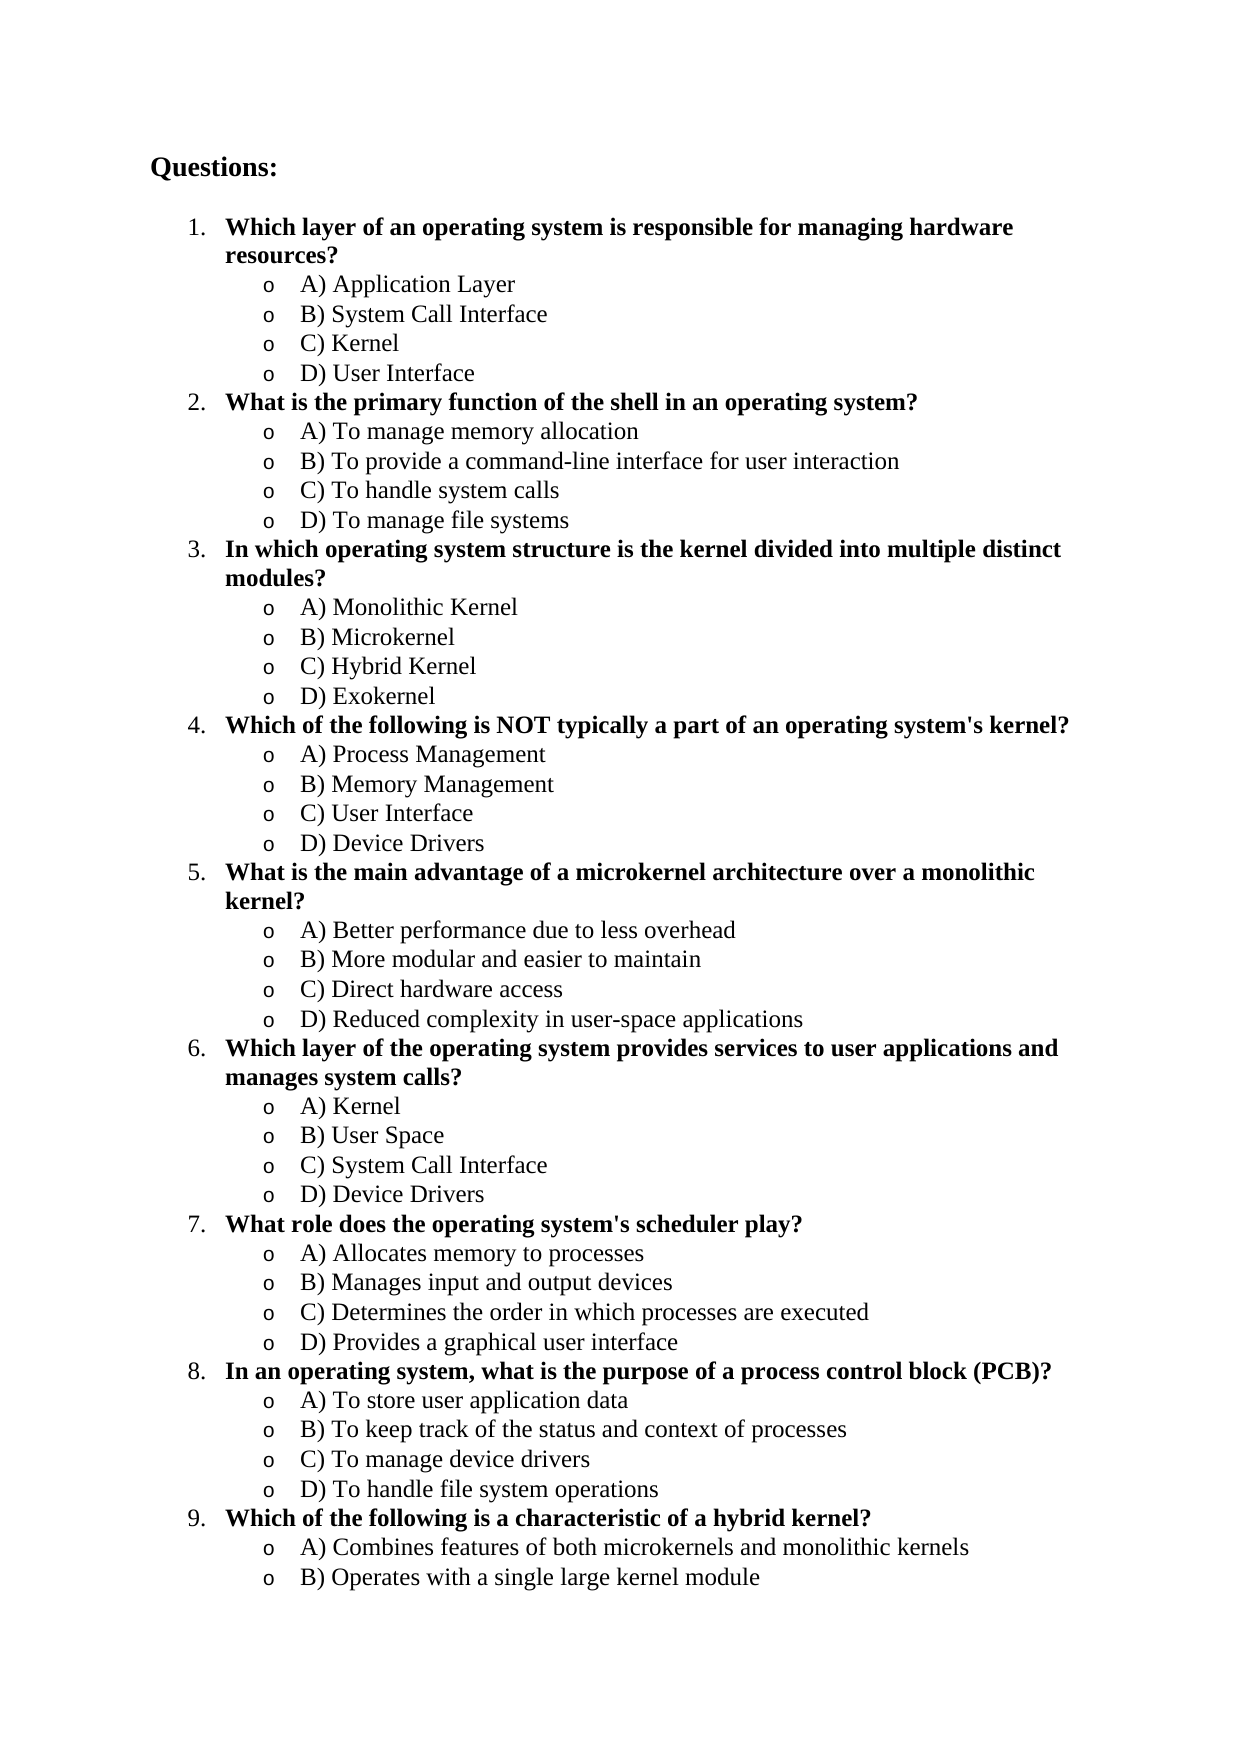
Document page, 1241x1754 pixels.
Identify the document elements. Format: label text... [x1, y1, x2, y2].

list B) To keep track of the status and context of processes [262, 1414, 1090, 1444]
list Which layer of the operating system provides services to user applications and manages system calls? [187, 1033, 1090, 1091]
list B) More modular and easier to maintain [262, 944, 1090, 974]
list C) To manage device drivers [262, 1444, 1090, 1474]
list A) To manage memory allocation [262, 416, 1090, 446]
list Which of the following is a characteristic of a hybrid kernel? [187, 1503, 1090, 1532]
list D) To manage file systems [262, 505, 1090, 534]
list C) Hybrid Kernel [262, 651, 1090, 681]
text Questions: [150, 150, 1090, 182]
list C) User Interface [262, 798, 1090, 828]
list D) User Interface [262, 358, 1090, 387]
list What is the primary function of the shell in an operating system? [187, 387, 1090, 416]
list C) Direct hardware access [262, 974, 1090, 1004]
list A) Process Management [262, 739, 1090, 769]
list In an operating system, what is the purpose of a process control block (PCB)? [187, 1356, 1090, 1385]
list B) User Space [262, 1120, 1090, 1150]
list B) Operates with a single large kernel module [262, 1562, 1090, 1591]
list A) Better performance due to less overhead [262, 915, 1090, 944]
list D) Device Drivers [262, 828, 1090, 857]
list B) Memory Management [262, 769, 1090, 798]
list Which layer of an operating system is responsible for managing hardware resources? [187, 212, 1090, 269]
list A) To store user application data [262, 1385, 1090, 1414]
list What role does the operating system's scheduler play? [187, 1209, 1090, 1238]
list In which operating system structure is the kernel divided into multiple distinct modules? [187, 534, 1090, 592]
list B) System Call Interface [262, 299, 1090, 328]
list B) Microkernel [262, 622, 1090, 651]
list A) Combines features of both microkernels and monolithic kernels [262, 1532, 1090, 1562]
list D) Provides a graphical user interface [262, 1327, 1090, 1356]
list D) Device Drivers [262, 1179, 1090, 1209]
list C) To handle system calls [262, 475, 1090, 505]
list B) To provide a command-line interface for user interaction [262, 446, 1090, 475]
list C) Determines the order in which processes are executed [262, 1297, 1090, 1327]
list B) Manages input and output devices [262, 1267, 1090, 1297]
list A) Kernel [262, 1091, 1090, 1120]
list A) Monolithic Kernel [262, 592, 1090, 622]
list What is the main advantage of a microkernel architecture over a monolithic kernel? [187, 857, 1090, 915]
list D) Exokernel [262, 681, 1090, 710]
list C) Kernel [262, 328, 1090, 358]
list D) Reduced complexity in user-space applications [262, 1004, 1090, 1033]
list A) Application Layer [262, 269, 1090, 299]
list C) System Call Interface [262, 1150, 1090, 1179]
list A) Allocates memory to processes [262, 1238, 1090, 1267]
list D) To handle file system operations [262, 1474, 1090, 1503]
list Which of the following is NOT typically a part of an operating system's kernel? [187, 710, 1090, 739]
